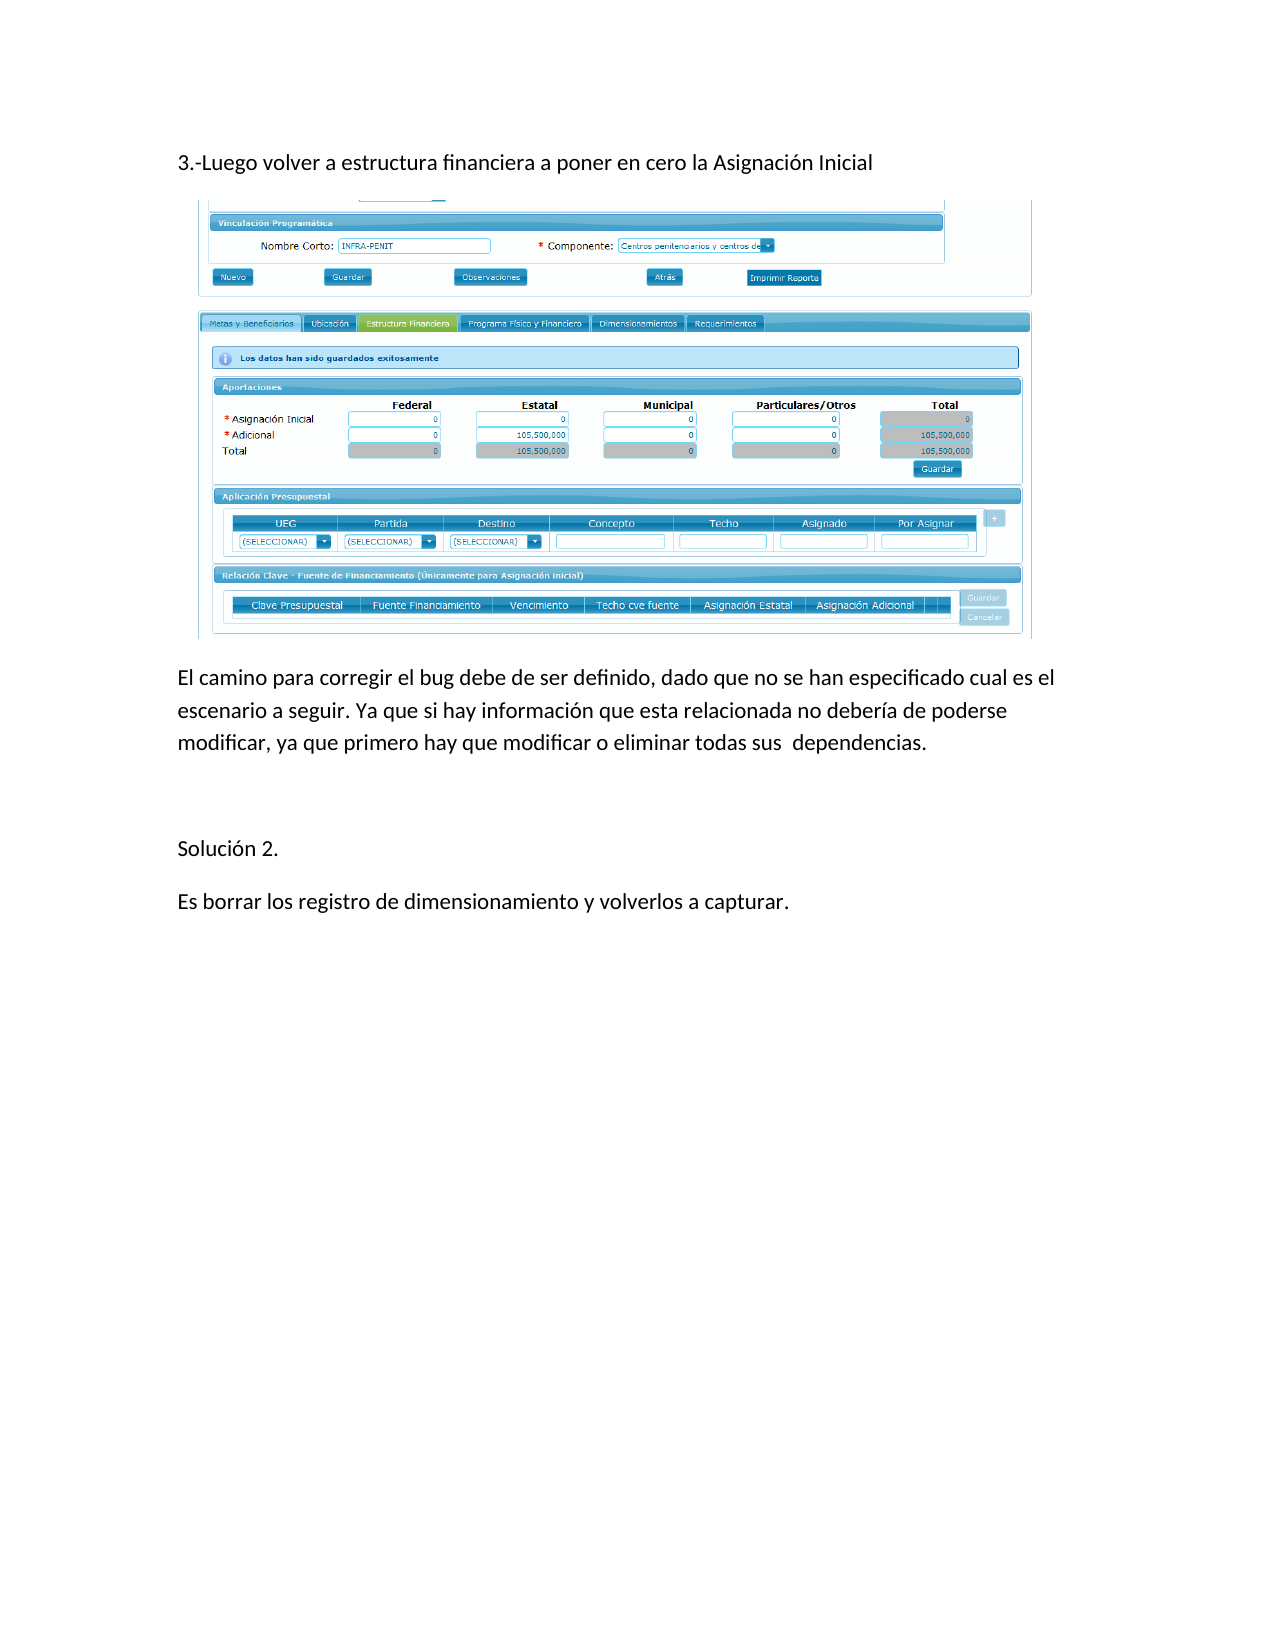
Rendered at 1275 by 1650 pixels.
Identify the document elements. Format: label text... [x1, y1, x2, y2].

text El camino para corregir el bug debe de ser definido, dado que no se han especificado cual es el escenario a seguir. Ya que si hay información que esta relacionada no debería de poderse modificar, ya que primero hay que modificar o eliminar todas sus dependencias. [177, 663, 1098, 756]
picture [177, 200, 1098, 639]
text Solución 2. [177, 834, 1098, 862]
text 3.-Luego volver a estructura financiera a poner en cero la Asignación Inicial [177, 148, 1098, 176]
text Es borrar los registro de dimensionamiento y volverlos a capturar. [177, 887, 1098, 915]
